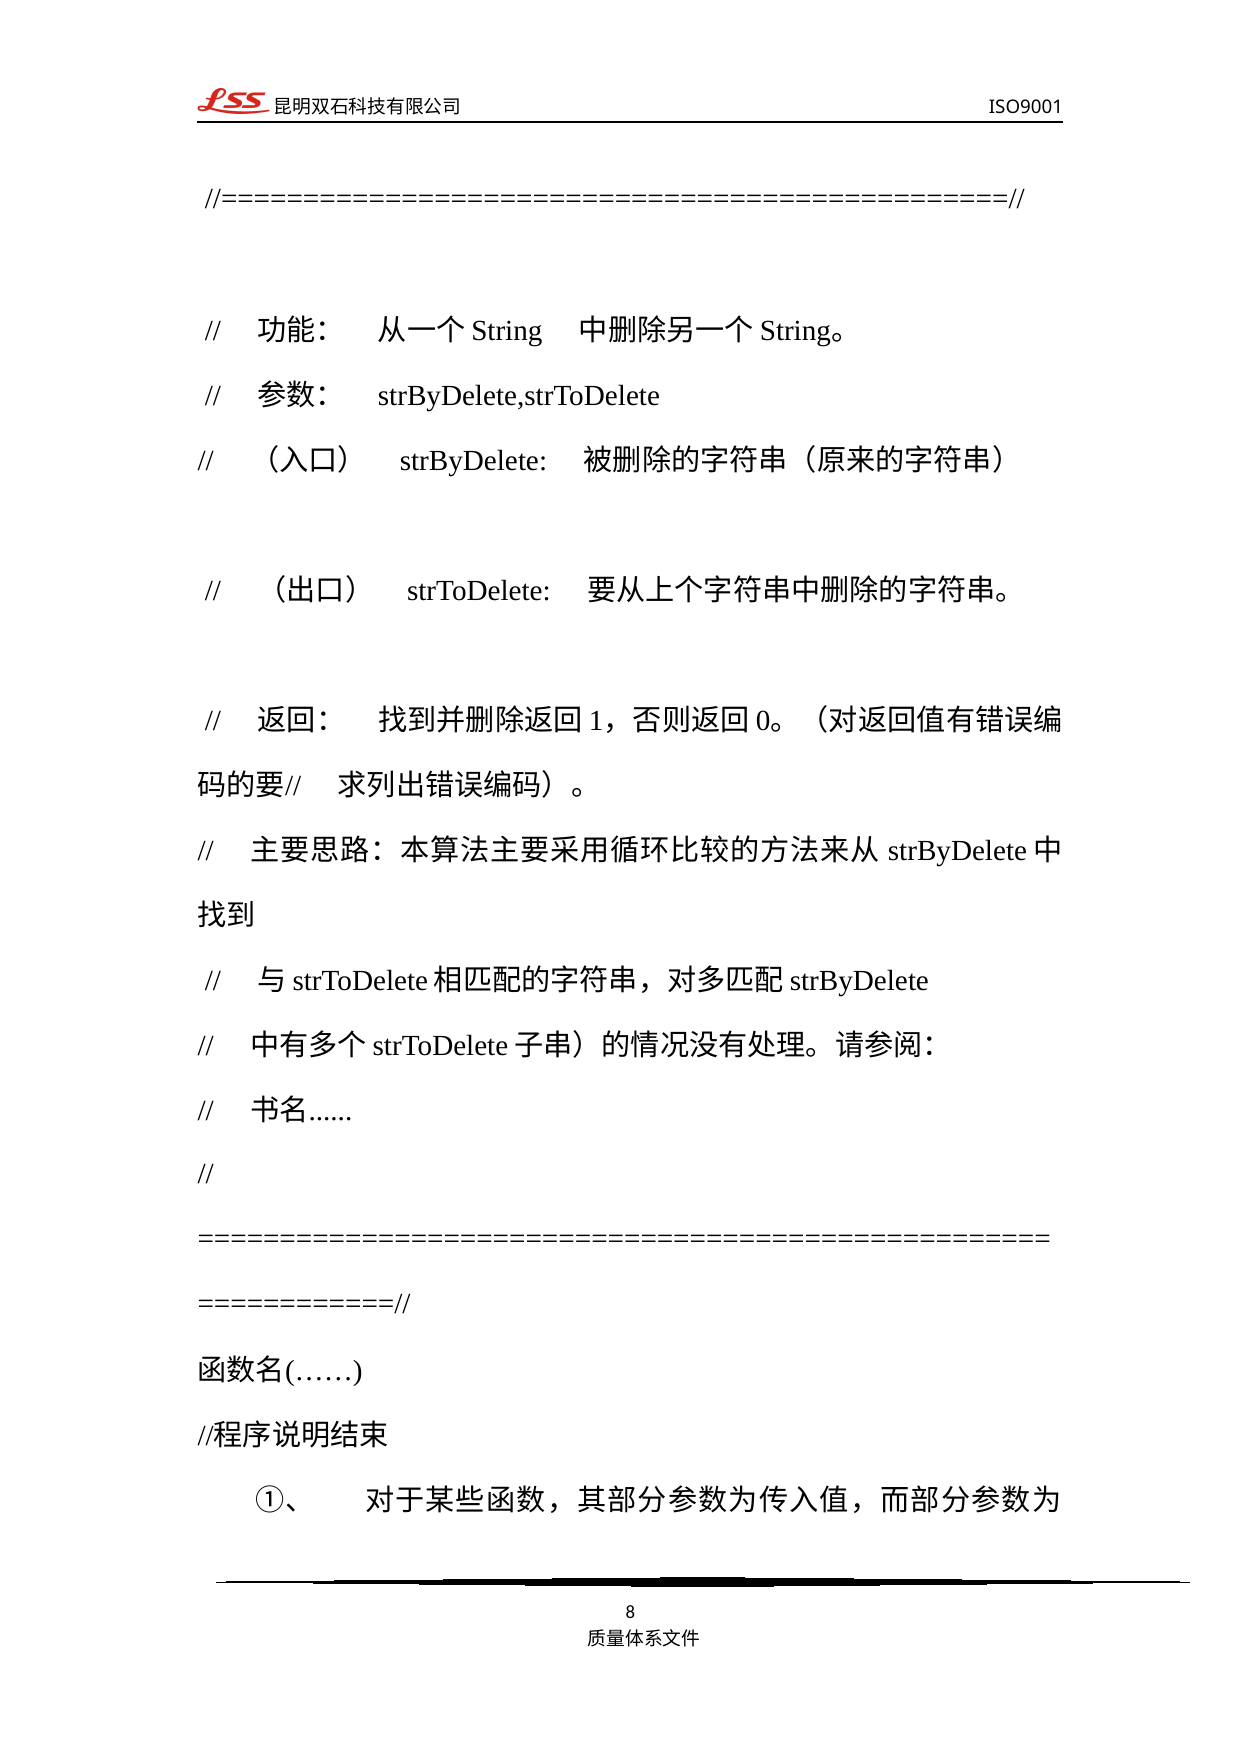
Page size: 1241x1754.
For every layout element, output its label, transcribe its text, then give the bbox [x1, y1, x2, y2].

text // 主要思路：本算法主要采用循环比较的方法来从strByDelete中找到 [197, 815, 1063, 945]
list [197, 1465, 1063, 1530]
text // 书名...... [197, 1075, 1063, 1140]
text // 参数： strByDelete,strToDelete [197, 360, 1063, 425]
text // （入口） strByDelete: 被删除的字符串（原来的字符串） [197, 425, 1063, 555]
text //================================================// [197, 165, 1063, 295]
text // 返回： 找到并删除返回1，否则返回0。（对返回值有错误编码的要// 求列出错误编码）。 [197, 685, 1063, 815]
text //================================================================// [197, 1140, 1063, 1335]
picture [197, 88, 270, 114]
text //程序说明结束 [197, 1400, 1063, 1465]
text // 与strToDelete相匹配的字符串，对多匹配strByDelete [197, 945, 1063, 1010]
text // 中有多个strToDelete子串）的情况没有处理。请参阅： [197, 1010, 1063, 1075]
text // 功能： 从一个String 中删除另一个String。 [197, 295, 1063, 360]
text // （出口） strToDelete: 要从上个字符串中删除的字符串。 [197, 555, 1063, 685]
text 函数名(……) [197, 1335, 1063, 1400]
